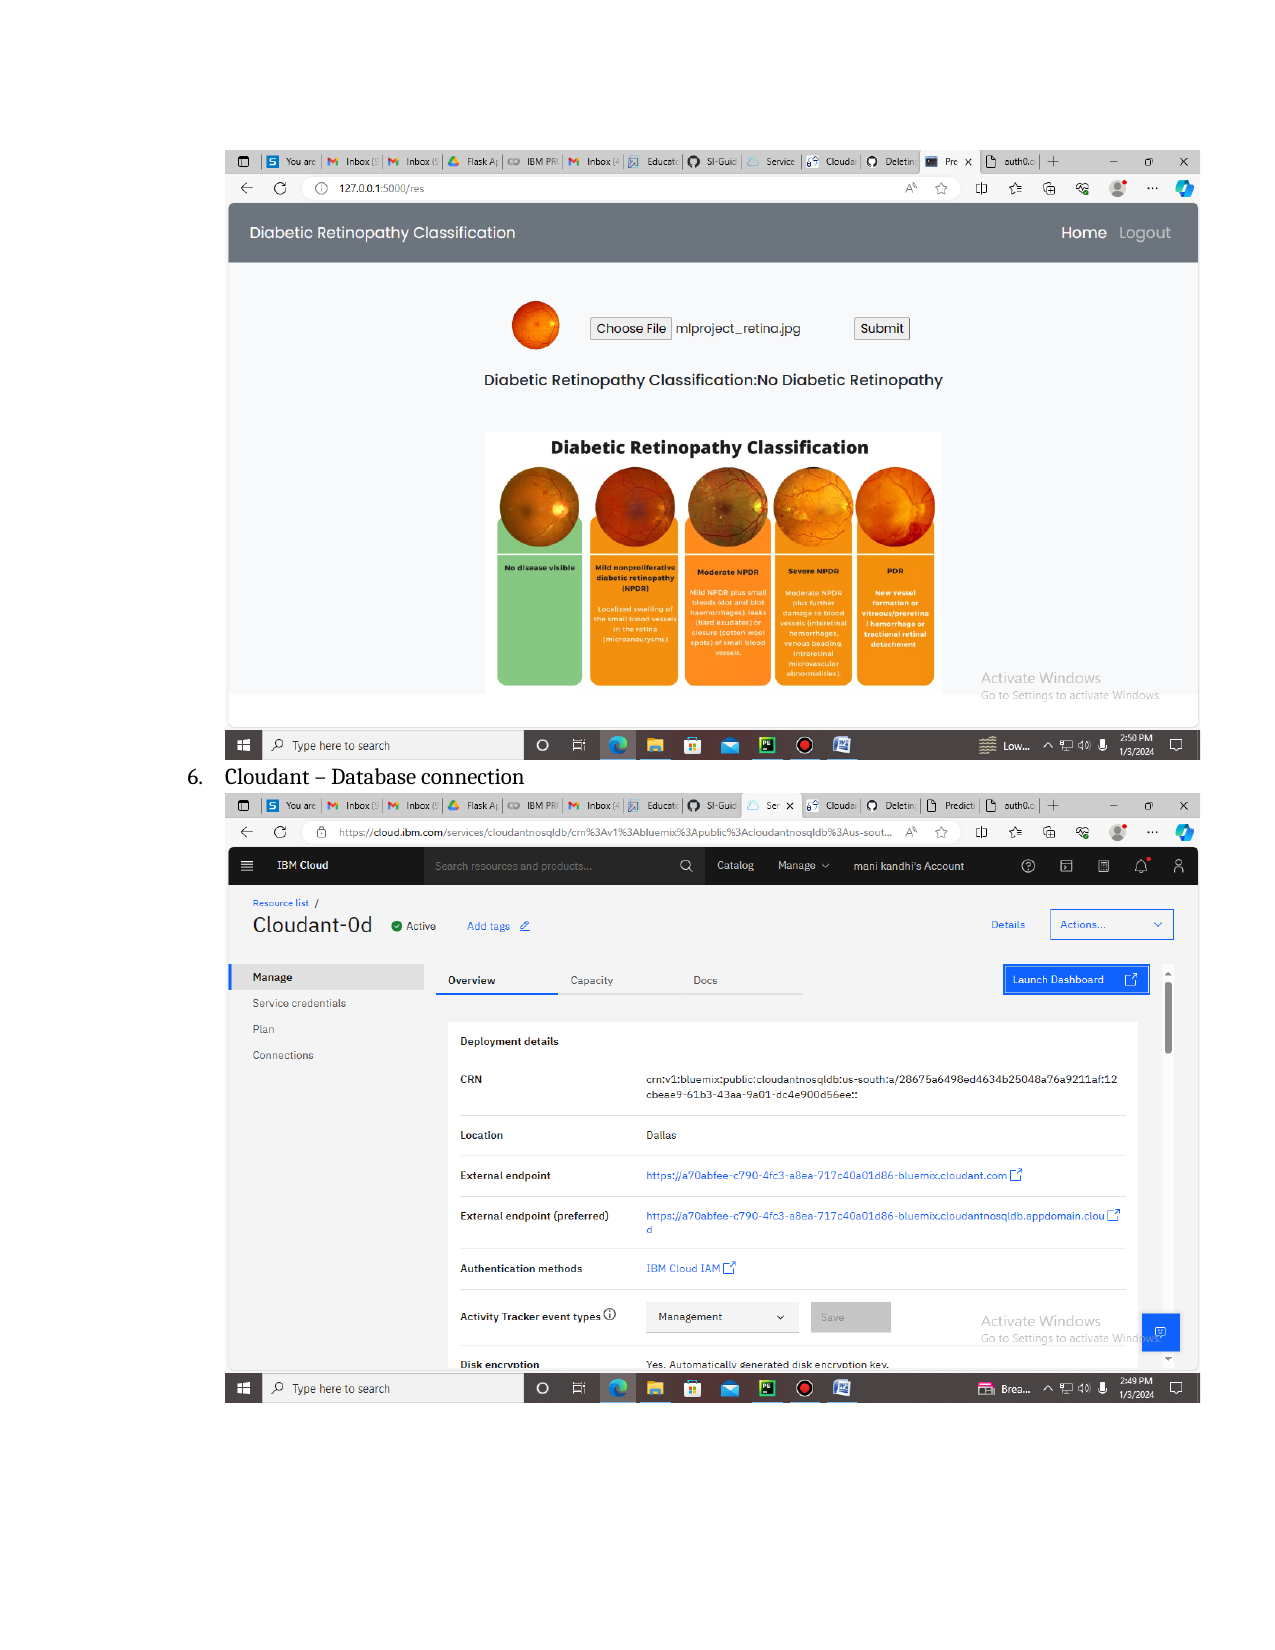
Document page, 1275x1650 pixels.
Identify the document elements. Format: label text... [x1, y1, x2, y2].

picture [225, 793, 1200, 1403]
picture [225, 150, 1200, 760]
list Cloudant – Database connection [187, 763, 1125, 790]
